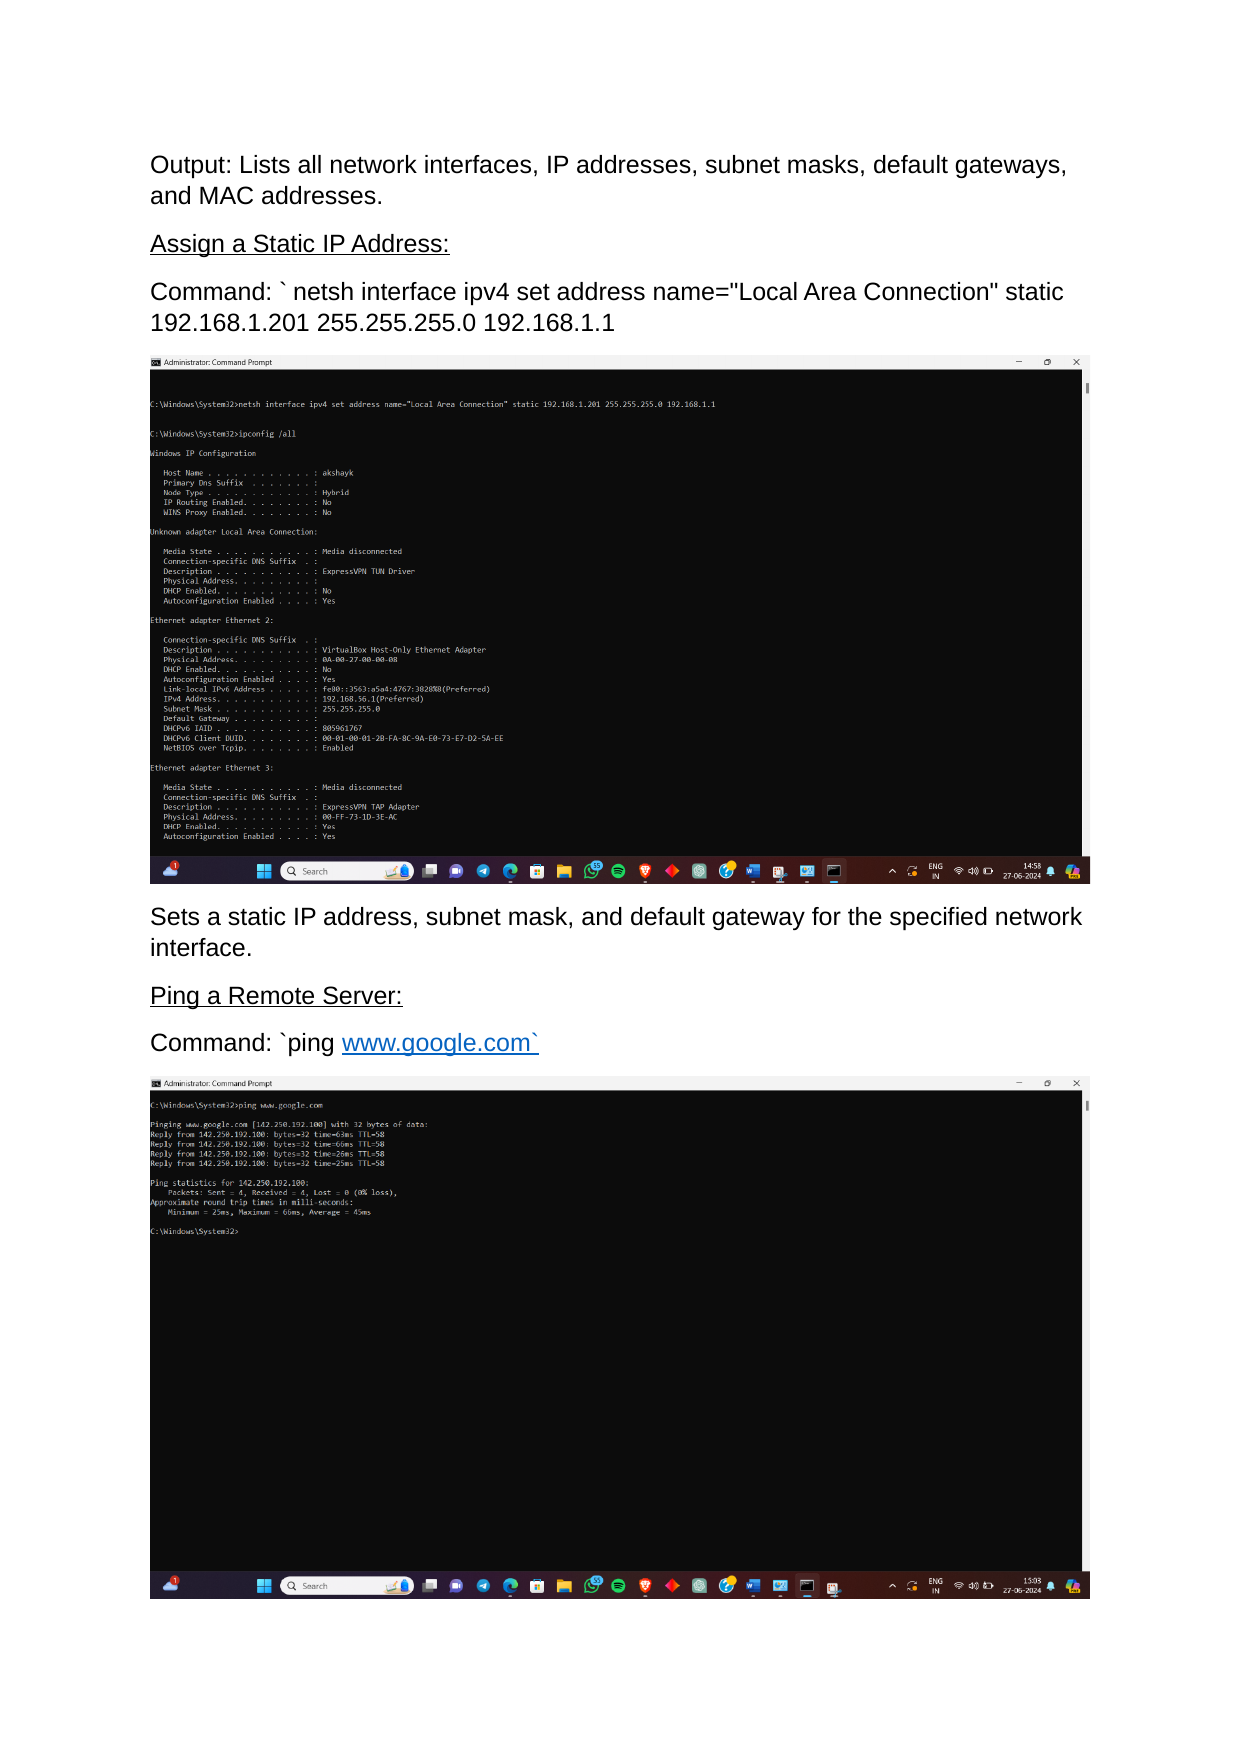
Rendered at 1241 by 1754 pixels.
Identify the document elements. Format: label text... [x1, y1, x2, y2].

text Assign a Static IP Address: [150, 229, 1090, 257]
text Command: `ping www.google.com` [150, 1028, 1090, 1057]
picture [150, 355, 1091, 884]
picture [150, 1076, 1090, 1599]
text Ping a Remote Server: [150, 981, 1090, 1009]
text Command: ` netsh interface ipv4 set address name="Local Area Connection" static 192.168.1.201 255.255.255.0 192.168.1.1 [150, 276, 1090, 336]
text Sets a static IP address, subnet mask, and default gateway for the specified network interface. [150, 902, 1090, 962]
text Output: Lists all network interfaces, IP addresses, subnet masks, default gateways, and MAC addresses. [150, 150, 1090, 210]
